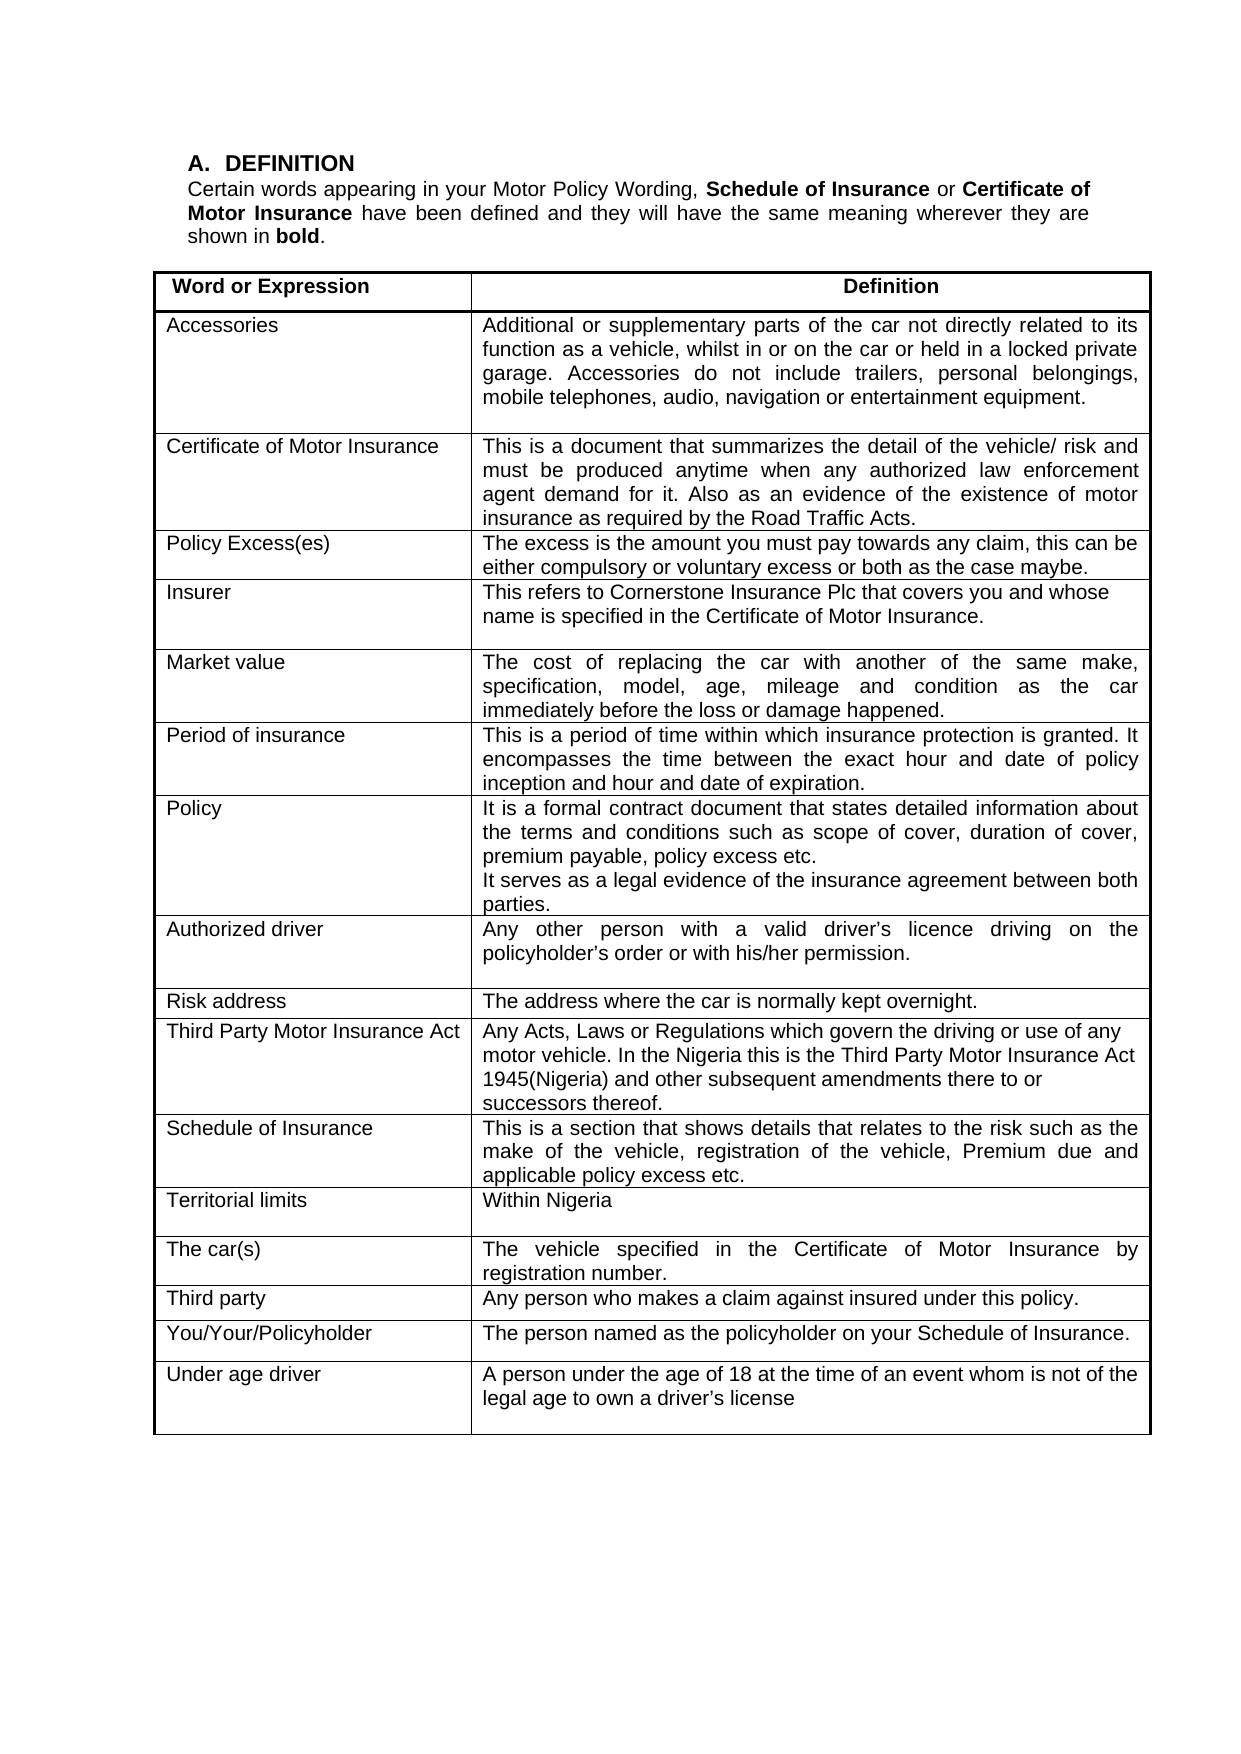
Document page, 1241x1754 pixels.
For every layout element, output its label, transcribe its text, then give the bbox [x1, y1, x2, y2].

list DEFINITION [187, 150, 1090, 176]
table_cell Risk address [156, 989, 471, 1017]
table_cell The person named as the policyholder on your Schedule of Insurance. [472, 1321, 1149, 1361]
table_cell This is a period of time within which insurance protection is granted. It encompasses the time between the exact hour and date of policy inception and hour and date of expiration. [472, 723, 1149, 794]
table_cell Accessories [156, 313, 471, 433]
table_cell Schedule of Insurance [156, 1115, 471, 1187]
table_cell Additional or supplementary parts of the car not directly related to its function as a vehicle, whilst in or on the car or held in a locked private garage. Accessories do not include trailers, personal belongings, mobile telephones, audio, navigation or entertainment equipment. [472, 313, 1149, 433]
text Certain words appearing in your Motor Policy Wording, Schedule of Insurance or Certificate of Motor Insurance have been defined and they will have the same meaning wherever they are shown in bold. [187, 176, 1090, 248]
table_cell You/Your/Policyholder [156, 1321, 471, 1361]
table_cell The vehicle specified in the Certificate of Motor Insurance by registration number. [472, 1237, 1149, 1285]
table_cell This is a document that summarizes the detail of the vehicle/ risk and must be produced anytime when any authorized law enforcement agent demand for it. Also as an evidence of the existence of motor insurance as required by the Road Traffic Acts. [472, 434, 1149, 530]
table_cell Under age driver [156, 1362, 471, 1434]
table_cell Any Acts, Laws or Regulations which govern the driving or use of any motor vehicle. In the Nigeria this is the Third Party Motor Insurance Act 1945(Nigeria) and other subsequent amendments there to or successors thereof. [472, 1019, 1149, 1114]
table_cell Within Nigeria [472, 1188, 1149, 1236]
table_cell A person under the age of 18 at the time of an event whom is not of the legal age to own a driver’s license [472, 1362, 1149, 1434]
table_cell Policy [156, 796, 471, 915]
table_cell Authorized driver [156, 916, 471, 988]
table_cell Period of insurance [156, 723, 471, 794]
table_cell Certificate of Motor Insurance [156, 434, 471, 530]
table_cell The excess is the amount you must pay towards any claim, this can be either compulsory or voluntary excess or both as the case maybe. [472, 531, 1149, 579]
table_cell Territorial limits [156, 1188, 471, 1236]
table_header Word or Expression [156, 274, 471, 310]
table_cell Any person who makes a claim against insured under this policy. [472, 1286, 1149, 1320]
table_cell Third Party Motor Insurance Act [156, 1019, 471, 1114]
table_cell Any other person with a valid driver’s licence driving on the policyholder’s order or with his/her permission. [472, 916, 1149, 988]
table_cell The car(s) [156, 1237, 471, 1285]
table_header Definition [472, 274, 1149, 310]
table_cell Third party [156, 1286, 471, 1320]
table_cell The address where the car is normally kept overnight. [472, 989, 1149, 1017]
table_cell Insurer [156, 580, 471, 649]
table_cell Policy Excess(es) [156, 531, 471, 579]
table_cell The cost of replacing the car with another of the same make, specification, model, age, mileage and condition as the car immediately before the loss or damage happened. [472, 650, 1149, 722]
table_cell This is a section that shows details that relates to the risk such as the make of the vehicle, registration of the vehicle, Premium due and applicable policy excess etc. [472, 1115, 1149, 1187]
table_cell Market value [156, 650, 471, 722]
table_cell It is a formal contract document that states detailed information about the terms and conditions such as scope of cover, duration of cover, premium payable, policy excess etc. It serves as a legal evidence of the insurance agreement between both parties. [472, 796, 1149, 915]
table_cell This refers to Cornerstone Insurance Plc that covers you and whose name is specified in the Certificate of Motor Insurance. [472, 580, 1149, 649]
